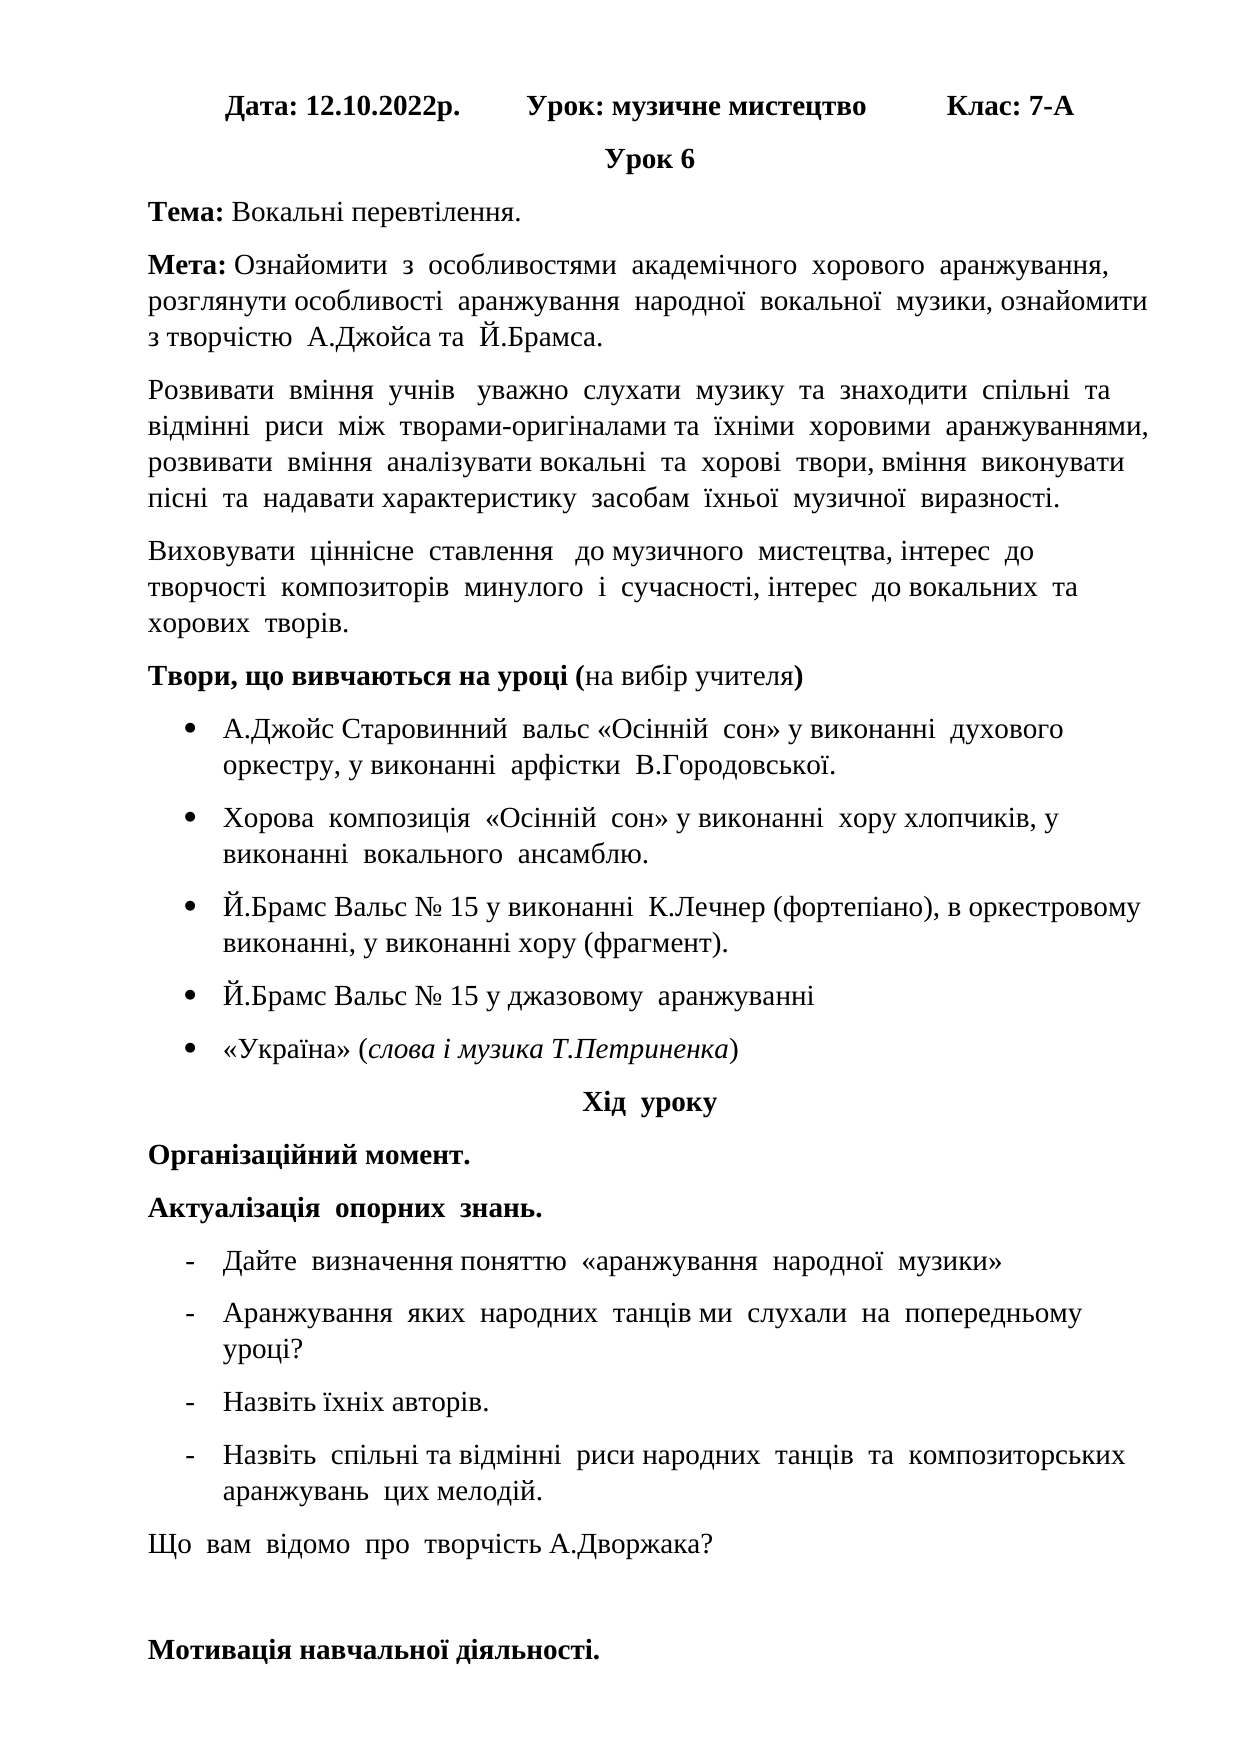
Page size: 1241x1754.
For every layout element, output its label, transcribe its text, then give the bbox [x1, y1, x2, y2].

list Хорова композиція «Осінній сон» у виконанні хору хлопчиків, у виконанні вокального ансамблю. [185, 800, 1152, 870]
list Назвіть спільні та відмінні риси народних танців та композиторських аранжувань цих мелодій. [185, 1437, 1152, 1507]
text Урок 6 [148, 141, 1152, 175]
list Дайте визначення поняттю «аранжування народної музики» [185, 1243, 1152, 1276]
text Актуалізація опорних знань. [148, 1190, 1152, 1223]
text Розвивати вміння учнів уважно слухати музику та знаходити спільні та відмінні риси між творами-оригіналами та їхніми хоровими аранжуваннями, розвивати вміння аналізувати вокальні та хорові твори, вміння виконувати пісні та надавати характеристику засобам їхньої музичної виразності. [148, 372, 1152, 514]
list Назвіть їхніх авторів. [185, 1384, 1152, 1418]
text Організаційний момент. [148, 1137, 1152, 1171]
list «Україна» (слова і музика Т.Петриненка) [185, 1031, 1152, 1065]
text Твори, що вивчаються на уроці (на вибір учителя) [148, 658, 1152, 692]
text Хід уроку [148, 1084, 1152, 1118]
text Виховувати ціннісне ставлення до музичного мистецтва, інтерес до творчості композиторів минулого і сучасності, інтерес до вокальних та хорових творів. [148, 533, 1152, 639]
text Дата: 12.10.2022р. Урок: музичне мистецтво Клас: 7-А [148, 88, 1152, 122]
list Аранжування яких народних танців ми слухали на попередньому уроці? [185, 1296, 1152, 1365]
text Тема: Вокальні перевтілення. [148, 194, 1152, 228]
list Й.Брамс Вальс № 15 у джазовому аранжуванні [185, 978, 1152, 1012]
list Й.Брамс Вальс № 15 у виконанні К.Лечнер (фортепіано), в оркестровому виконанні, у виконанні хору (фрагмент). [185, 889, 1152, 959]
text Що вам відомо про творчість А.Дворжака? [148, 1526, 1152, 1560]
list А.Джойс Старовинний вальс «Осінній сон» у виконанні духового оркестру, у виконанні арфістки В.Городовської. [185, 711, 1152, 781]
text Мотивація навчальної діяльності. [148, 1632, 1152, 1665]
text Мета: Ознайомити з особливостями академічного хорового аранжування, розглянути особливості аранжування народної вокальної музики, ознайомити з творчістю А.Джойса та Й.Брамса. [148, 247, 1152, 353]
